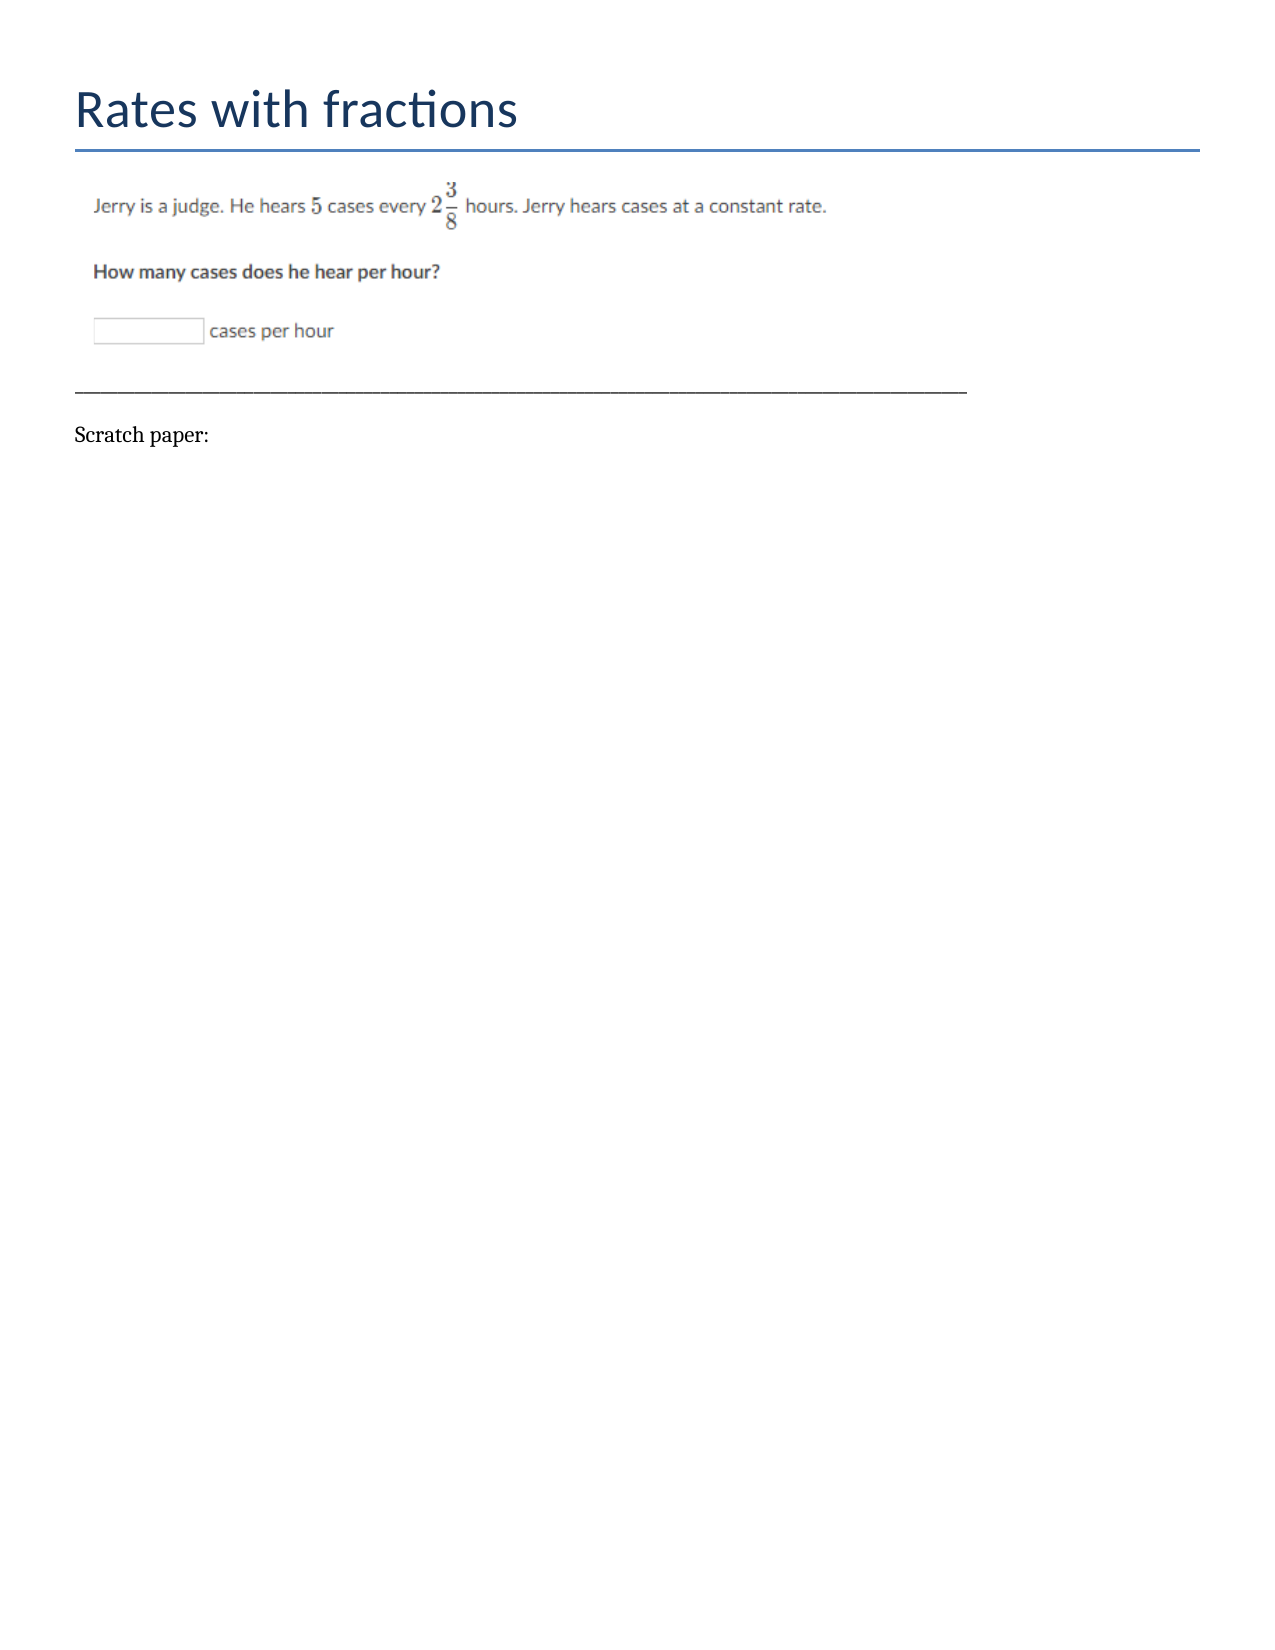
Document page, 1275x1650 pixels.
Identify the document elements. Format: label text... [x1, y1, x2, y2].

title Rates with fractions [75, 75, 1200, 149]
text _________________________________________________________________________________________________________ [75, 371, 1200, 397]
picture [93, 182, 1009, 346]
text Scratch paper: [75, 422, 1200, 448]
